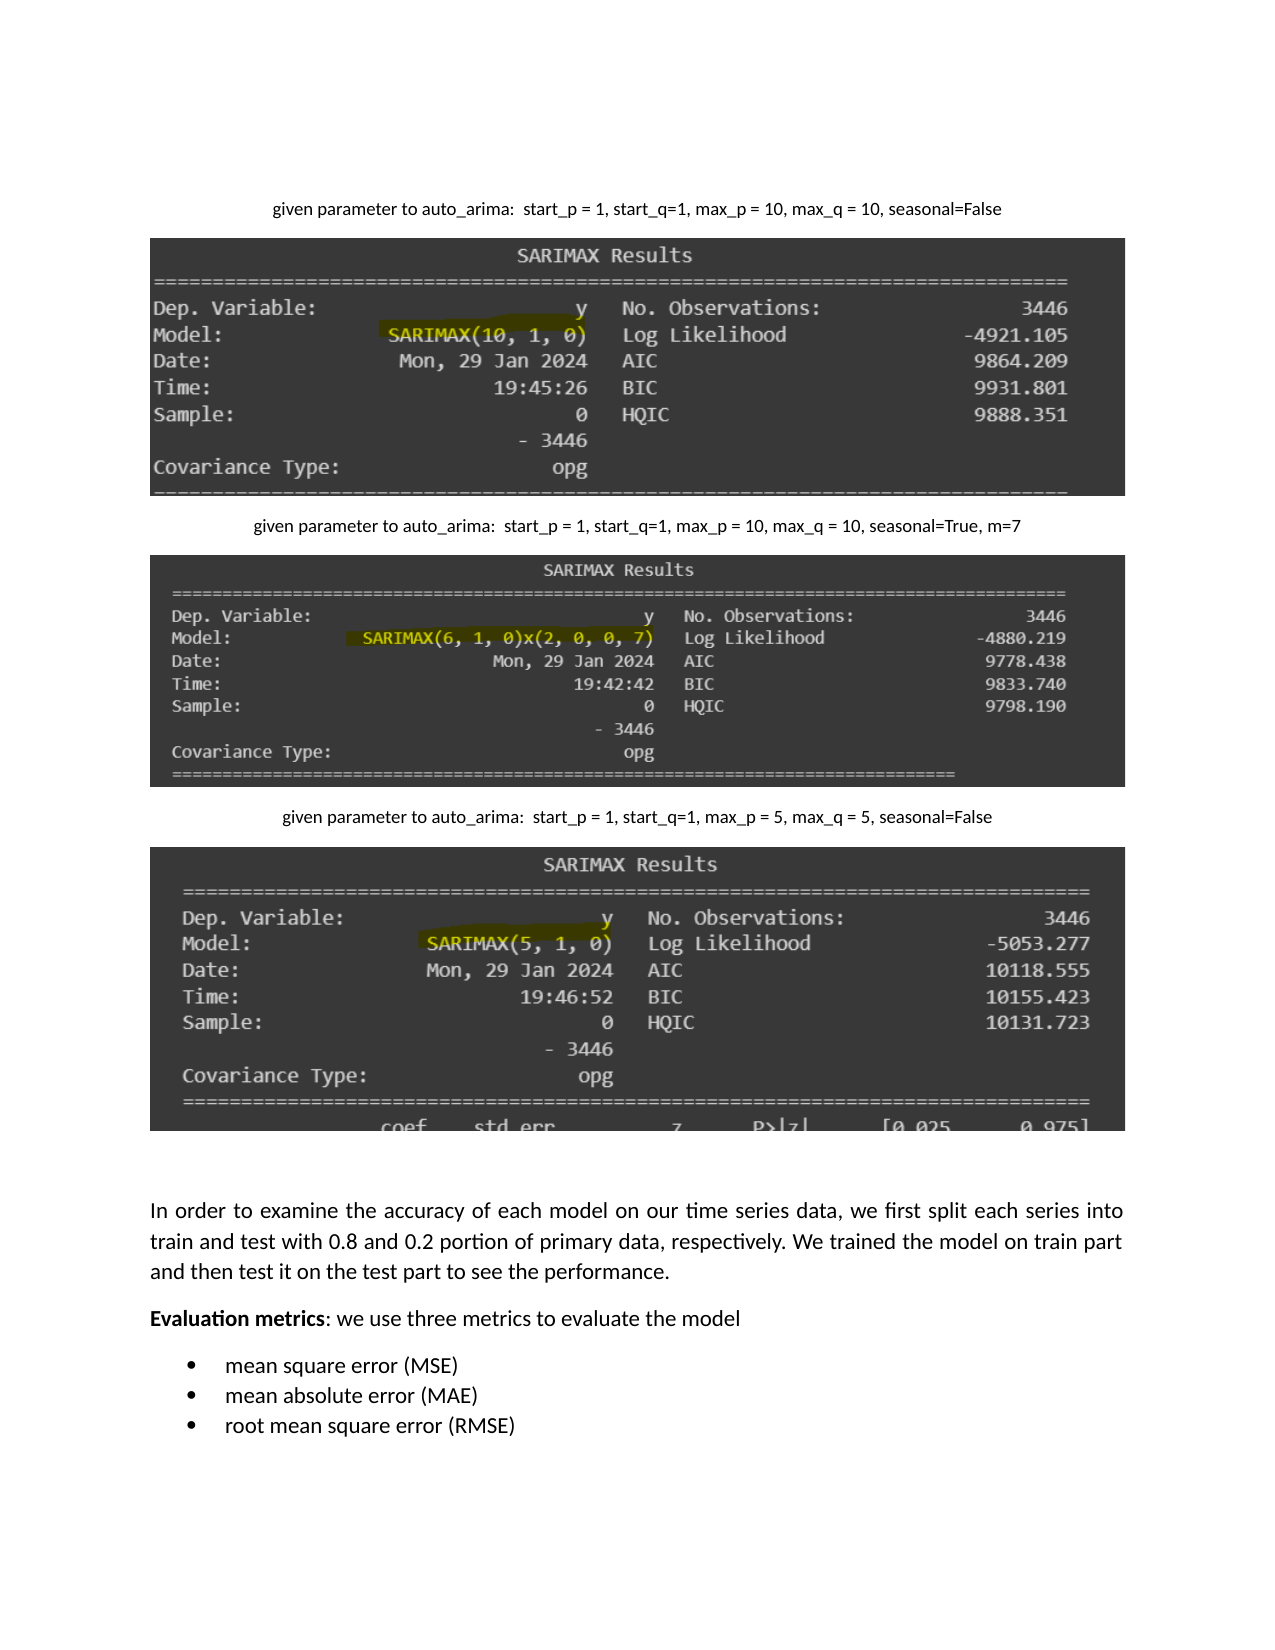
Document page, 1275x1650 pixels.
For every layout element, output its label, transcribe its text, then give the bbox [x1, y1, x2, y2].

picture [150, 555, 1125, 787]
text given parameter to auto_arima: start_p = 1, start_q=1, max_p = 5, max_q = 5, seasonal=False [150, 806, 1125, 828]
text given parameter to auto_arima: start_p = 1, start_q=1, max_p = 10, max_q = 10, seasonal=False [150, 197, 1125, 220]
text Evaluation metrics: we use three metrics to evaluate the model [150, 1304, 1125, 1332]
text given parameter to auto_arima: start_p = 1, start_q=1, max_p = 10, max_q = 10, seasonal=True, m=7 [150, 514, 1125, 537]
picture [150, 238, 1125, 496]
list root mean square error (RMSE) [187, 1411, 1125, 1439]
list mean absolute error (MAE) [187, 1381, 1125, 1409]
list mean square error (MSE) [187, 1351, 1125, 1379]
text In order to examine the accuracy of each model on our time series data, we first split each series into train and test with 0.8 and 0.2 portion of primary data, respectively. We trained the model on train part and then test it on the test part to see the performance. [150, 1197, 1125, 1285]
picture [150, 847, 1125, 1131]
